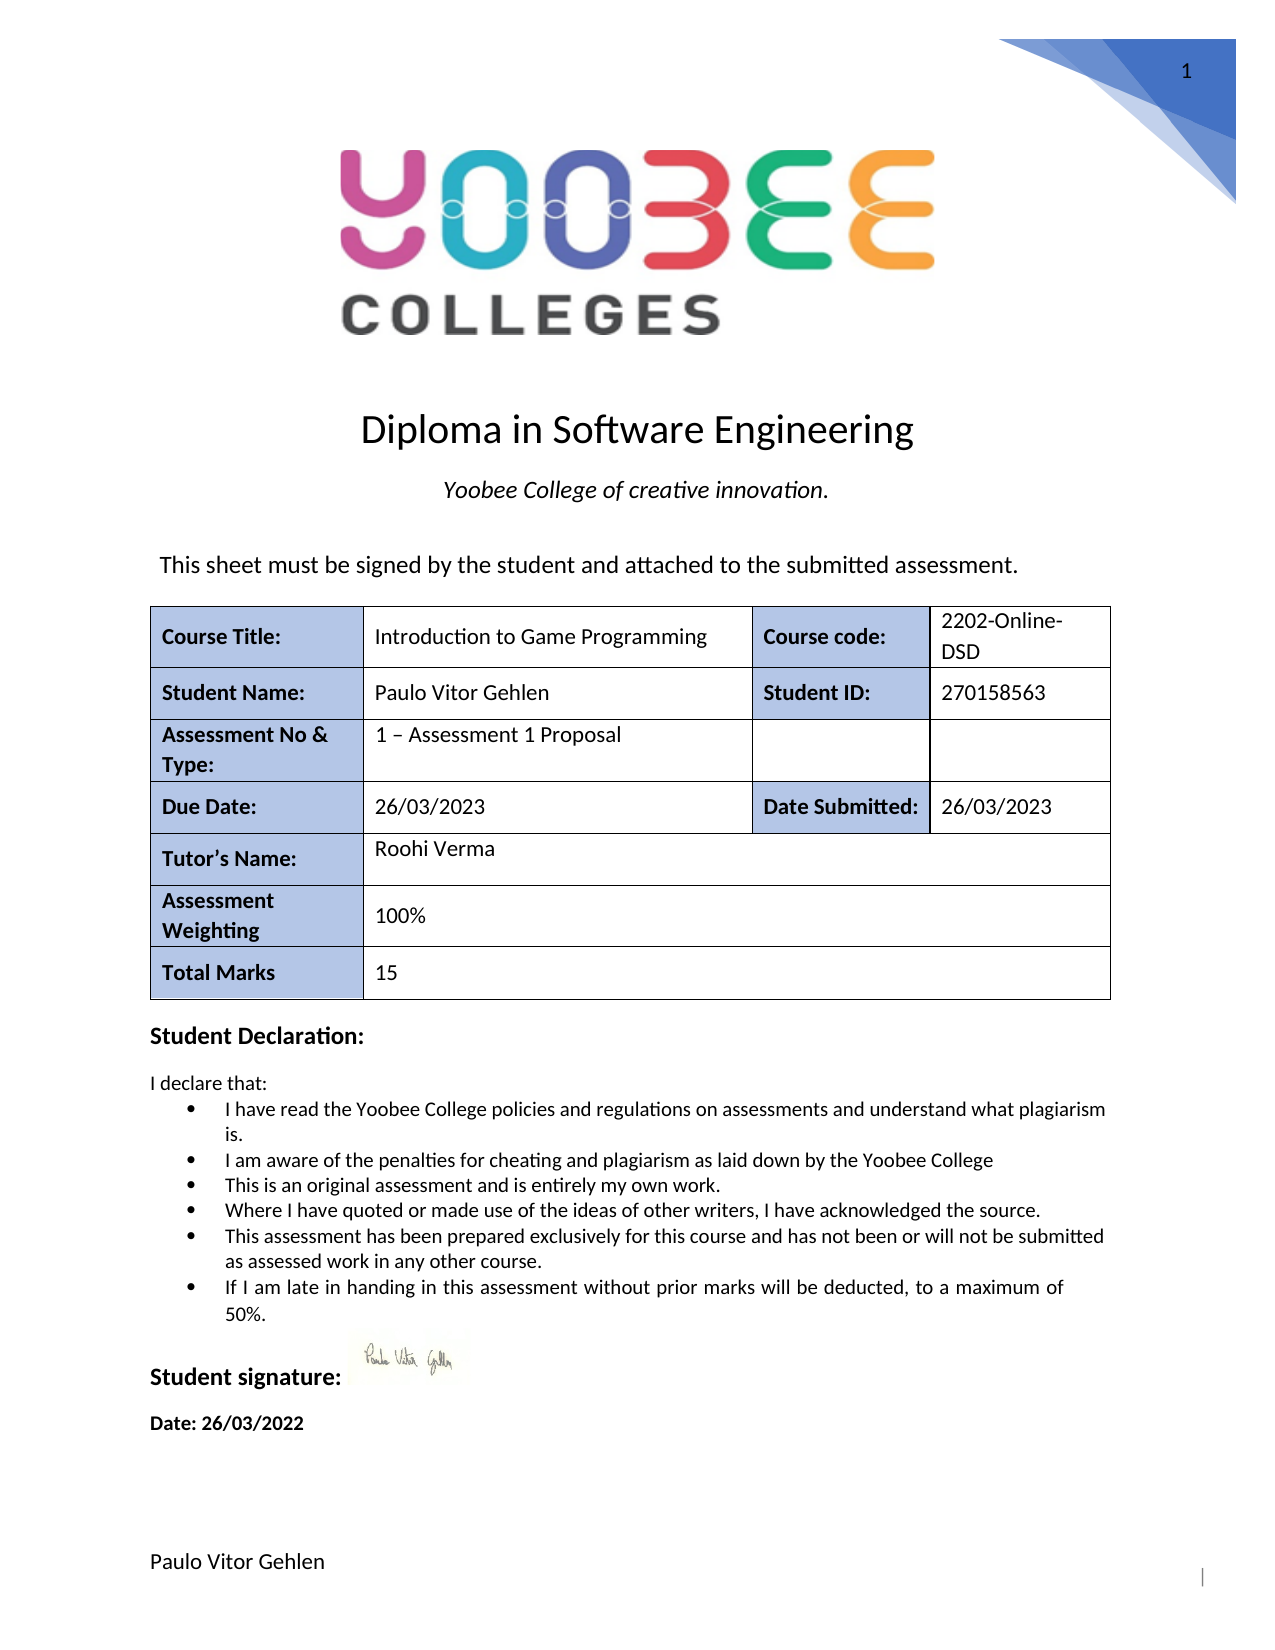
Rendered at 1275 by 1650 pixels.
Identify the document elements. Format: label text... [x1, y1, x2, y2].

table_cell Student ID: [753, 668, 929, 719]
table_header 2202-Online-DSD [931, 607, 1110, 667]
table_cell Date Submitted: [753, 782, 929, 833]
table_cell 100% [364, 886, 1110, 946]
table_cell Due Date: [151, 782, 363, 833]
table_cell Roohi Verma [364, 834, 1110, 885]
list This assessment has been prepared exclusively for this course and has not been or will not be submitted as assessed work in any other course. [187, 1223, 1125, 1274]
table_cell 1 – Assessment 1 Proposal [364, 720, 752, 781]
table_cell Student Name: [151, 668, 363, 719]
text Yoobee College of creative innovation. [150, 475, 1125, 505]
text Student Declaration: [150, 1020, 1125, 1050]
table_cell Paulo Vitor Gehlen [364, 668, 752, 719]
table_cell [753, 720, 929, 781]
text This sheet must be signed by the student and attached to the submitted assessment. [150, 550, 1125, 580]
list Where I have quoted or made use of the ideas of other writers, I have acknowledged the source. [187, 1198, 1125, 1223]
text I declare that: [150, 1071, 1125, 1096]
table_cell 15 [364, 947, 1110, 998]
list This is an original assessment and is entirely my own work. [187, 1172, 1125, 1198]
table_header Course Title: [151, 607, 363, 667]
picture [340, 150, 935, 335]
list I am aware of the penalties for cheating and plagiarism as laid down by the Yoobee College [187, 1147, 1125, 1172]
table_header Course code: [753, 607, 929, 667]
picture [997, 39, 1236, 205]
table_cell Tutor’s Name: [151, 834, 363, 885]
table_cell Assessment No & Type: [151, 720, 363, 781]
picture [347, 1328, 471, 1385]
table_header Introduction to Game Programming [364, 607, 752, 667]
table_cell 270158563 [931, 668, 1110, 719]
table_cell 26/03/2023 [931, 782, 1110, 833]
list I have read the Yoobee College policies and regulations on assessments and understand what plagiarism is. [187, 1096, 1125, 1147]
table_cell Total Marks [151, 947, 363, 998]
table_cell 26/03/2023 [364, 782, 752, 833]
table_cell Assessment Weighting [151, 886, 363, 946]
table_cell [931, 720, 1110, 781]
list If I am late in handing in this assessment without prior marks will be deducted, to a maximum of 50%. [187, 1274, 1066, 1327]
text Diploma in Software Engineering [150, 403, 1125, 454]
text Date: 26/03/2022 [150, 1410, 1125, 1436]
text Student signature: [150, 1329, 1125, 1391]
